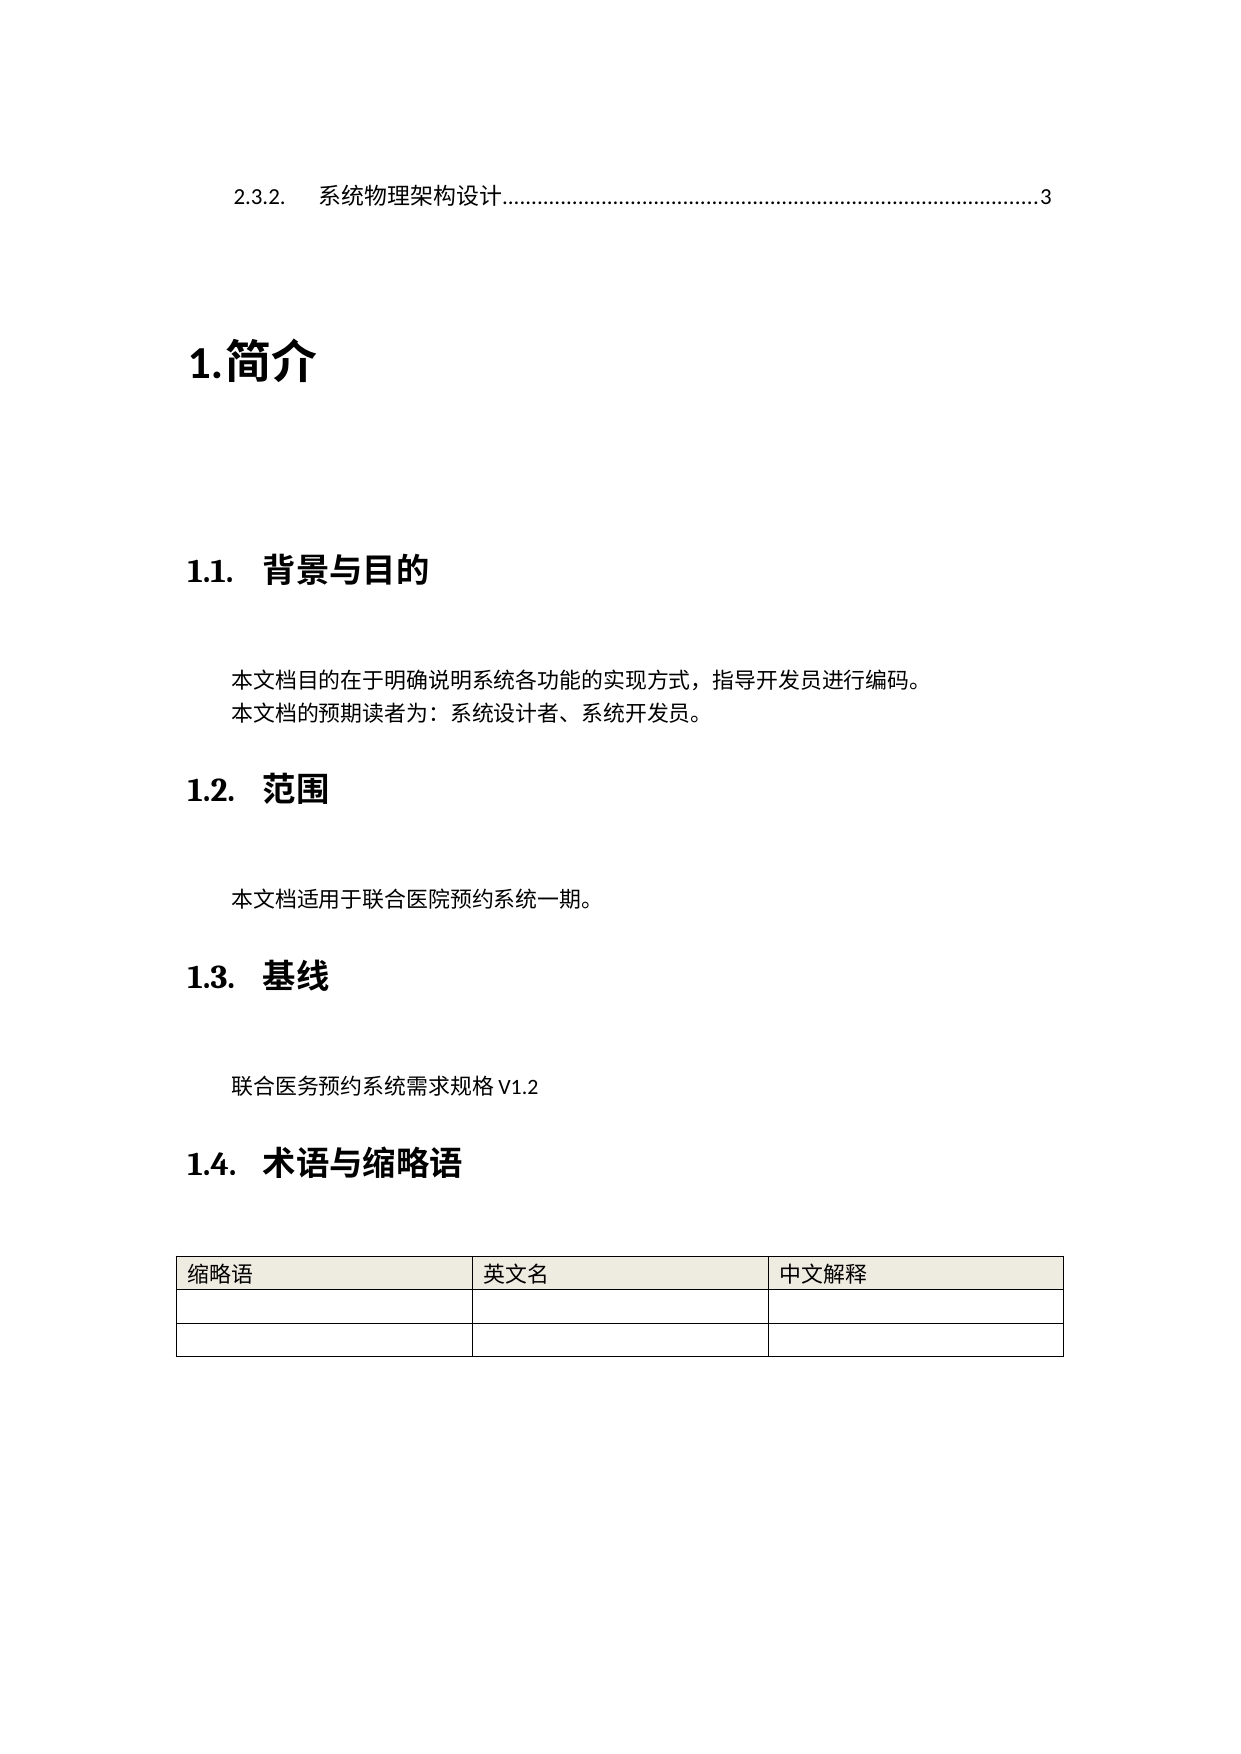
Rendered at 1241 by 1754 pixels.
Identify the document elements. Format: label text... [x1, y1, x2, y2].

table_cell [769, 1290, 1063, 1323]
subtitle 基线 [187, 942, 1053, 1007]
table_cell [769, 1324, 1063, 1356]
subtitle 术语与缩略语 [187, 1128, 1053, 1193]
table_cell [177, 1290, 472, 1323]
table_cell [473, 1324, 768, 1356]
table_cell [177, 1324, 472, 1356]
text 本文档目的在于明确说明系统各功能的实现方式，指导开发员进行编码。 [231, 663, 1053, 695]
subtitle 简介 [187, 310, 1053, 408]
subtitle 背景与目的 [187, 536, 1053, 601]
table_header 中文解释 [769, 1257, 1063, 1289]
text 本文档适用于联合医院预约系统一期。 [231, 882, 1053, 914]
text 本文档的预期读者为：系统设计者、系统开发员。 [231, 695, 1053, 728]
text 联合医务预约系统需求规格V1.2 [231, 1069, 1053, 1101]
table_header 英文名 [473, 1257, 768, 1289]
table_cell [473, 1290, 768, 1323]
subtitle 范围 [187, 755, 1053, 820]
table_header 缩略语 [177, 1257, 472, 1289]
